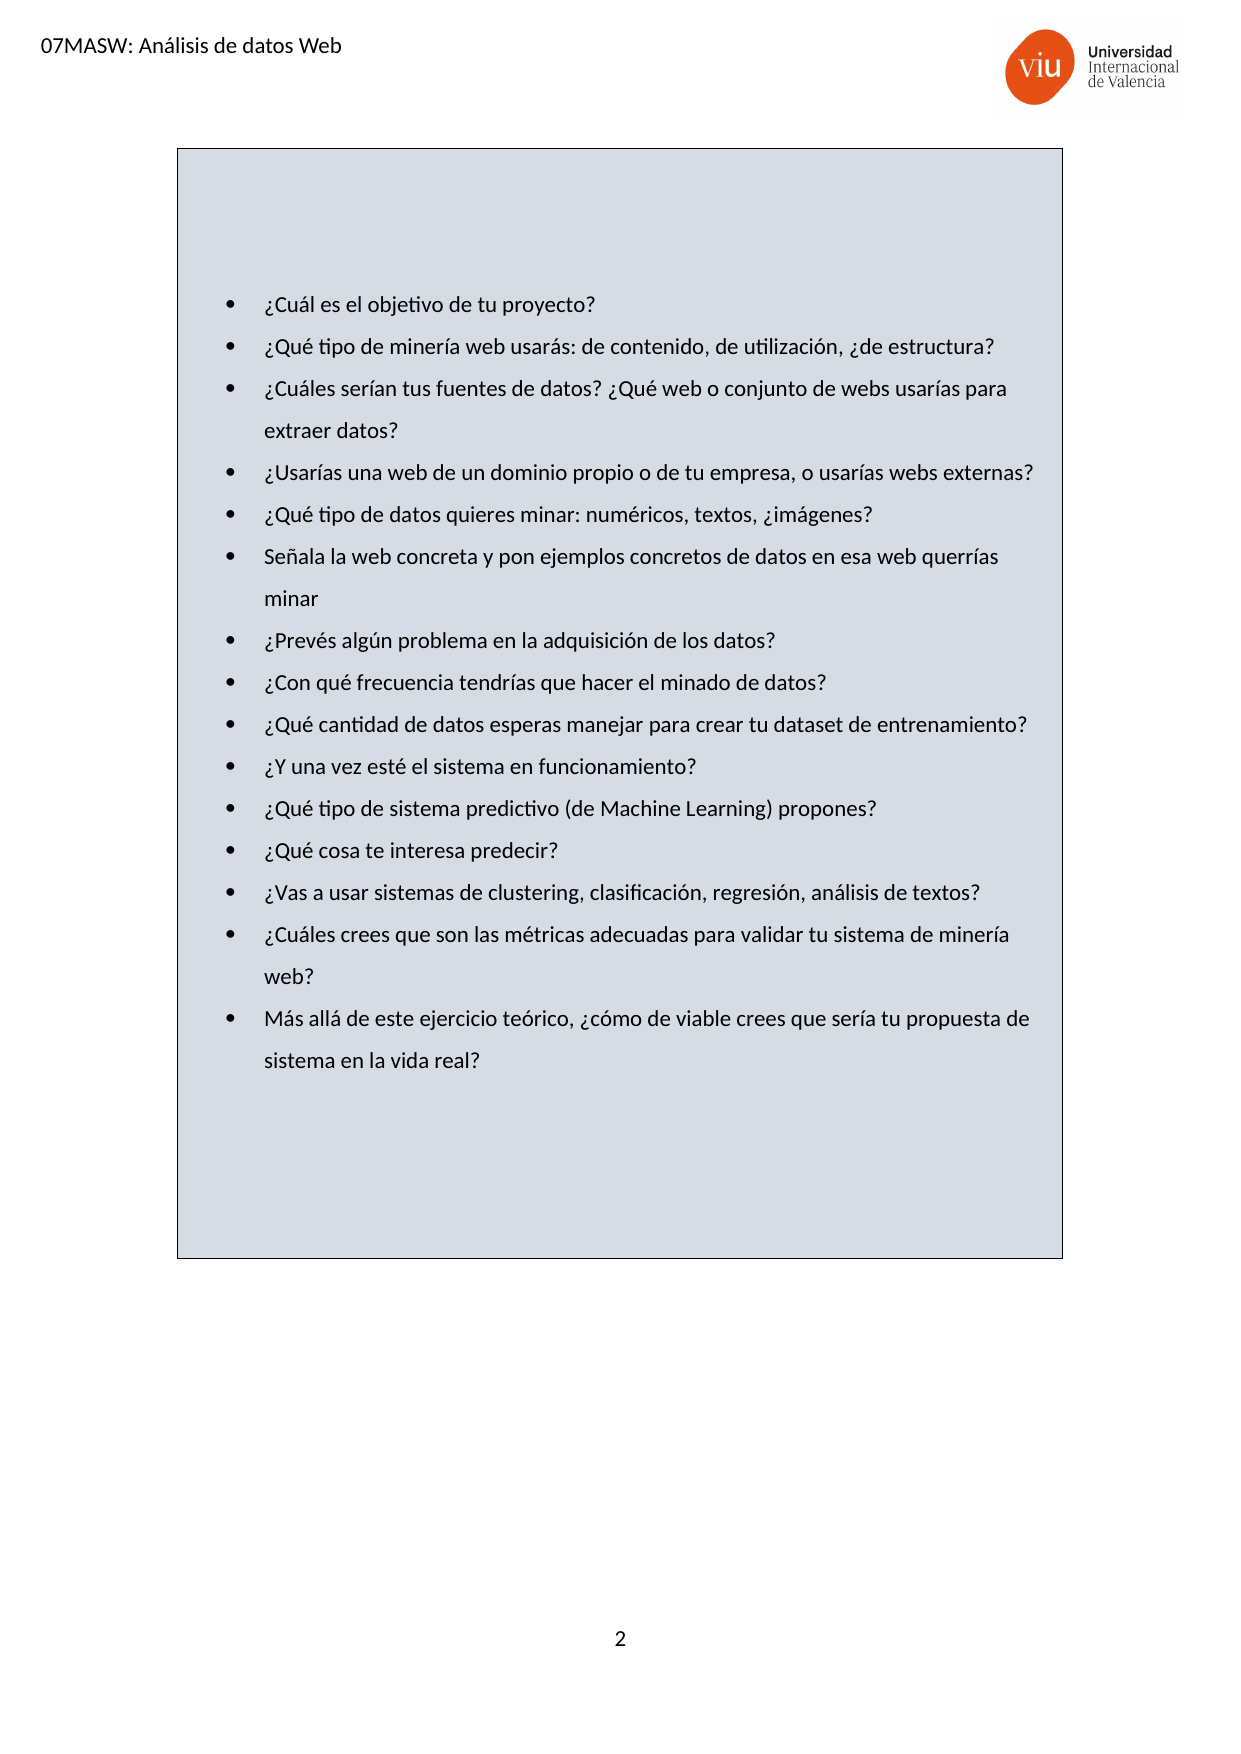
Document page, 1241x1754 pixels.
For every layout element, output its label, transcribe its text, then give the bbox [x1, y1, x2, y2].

table_cell ¿Cuál es el objetivo de tu proyecto? ¿Qué tipo de minería web usarás: de contenido, de utilización, ¿de estructura? ¿Cuáles serían tus fuentes de datos? ¿Qué web o conjunto de webs usarías para extraer datos? ¿Usarías una web de un dominio propio o de tu empresa, o usarías webs externas? ¿Qué tipo de datos quieres minar: numéricos, textos, ¿imágenes? Señala la web concreta y pon ejemplos concretos de datos en esa web querrías minar ¿Prevés algún problema en la adquisición de los datos? ¿Con qué frecuencia tendrías que hacer el minado de datos? ¿Qué cantidad de datos esperas manejar para crear tu dataset de entrenamiento? ¿Y una vez esté el sistema en funcionamiento? ¿Qué tipo de sistema predictivo (de Machine Learning) propones? ¿Qué cosa te interesa predecir? ¿Vas a usar sistemas de clustering, clasificación, regresión, análisis de textos? ¿Cuáles crees que son las métricas adecuadas para validar tu sistema de minería web? Más allá de este ejercicio teórico, ¿cómo de viable crees que sería tu propuesta de sistema en la vida real? [178, 149, 1062, 1258]
picture [989, 11, 1190, 121]
